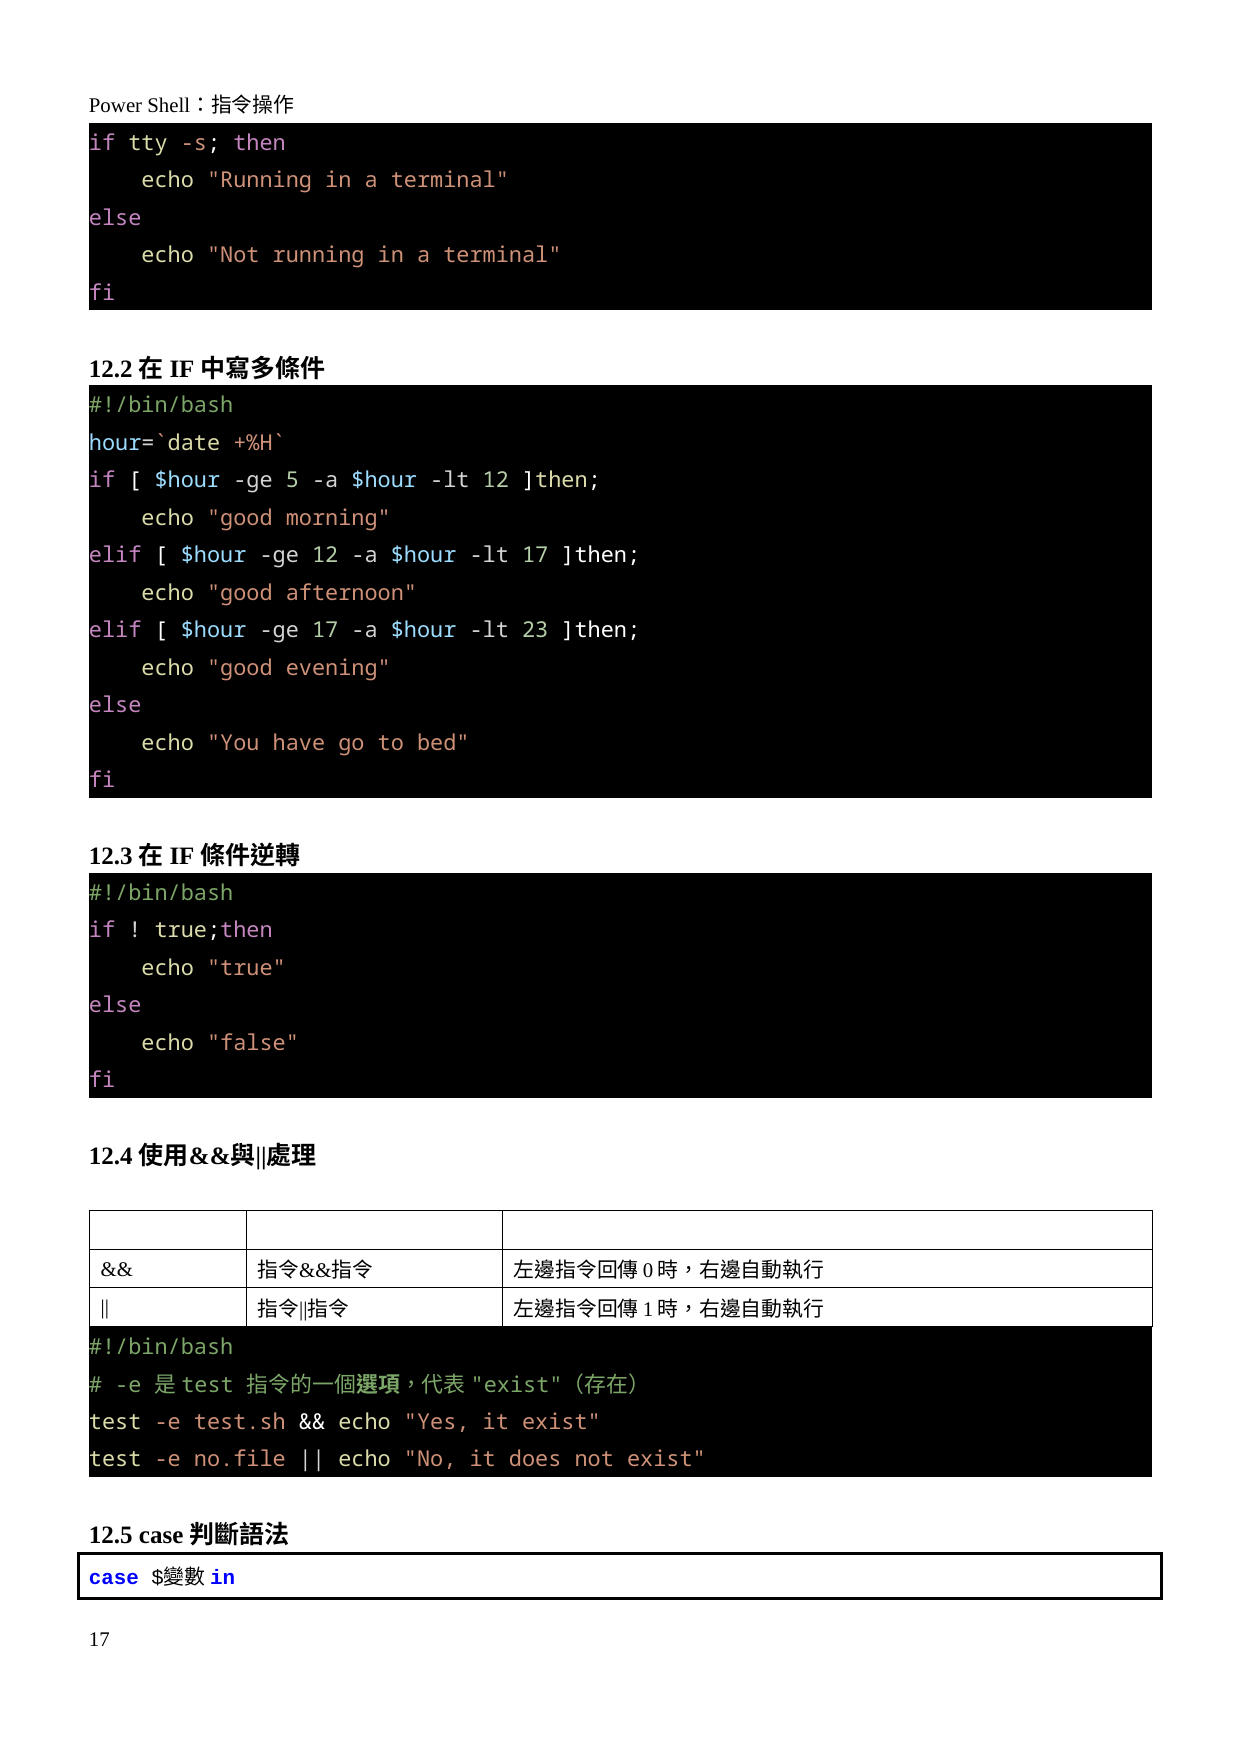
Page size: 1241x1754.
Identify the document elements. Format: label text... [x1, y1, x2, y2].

table_header [90, 1211, 246, 1249]
table_cell 左邊指令回傳1時，右邊自動執行 [503, 1288, 1152, 1326]
text if [ $hour -ge 5 -a $hour -lt 12 ]then; [89, 460, 1152, 498]
text echo "good evening" [89, 648, 1152, 685]
text echo "good afternoon" [89, 573, 1152, 610]
text #!/bin/bash [89, 873, 1152, 910]
table_cell || [90, 1288, 246, 1326]
text if ! true;then [89, 910, 1152, 948]
text echo "true" [89, 948, 1152, 985]
text if tty -s; then [89, 123, 1152, 160]
text fi [89, 1060, 1152, 1098]
text #!/bin/bash [89, 385, 1152, 423]
text elif [ $hour -ge 12 -a $hour -lt 17 ]then; [89, 535, 1152, 573]
text fi [89, 273, 1152, 310]
text hour=`date +%H` [89, 423, 1152, 460]
text case $變數 in [80, 1555, 1160, 1597]
text echo "false" [89, 1023, 1152, 1060]
table_cell 左邊指令回傳0時，右邊自動執行 [503, 1250, 1152, 1287]
text else [89, 685, 1152, 723]
text elif [ $hour -ge 17 -a $hour -lt 23 ]then; [89, 610, 1152, 648]
subtitle 在 IF 中寫多條件 [89, 348, 1152, 385]
text test -e test.sh && echo "Yes, it exist" [89, 1402, 1152, 1439]
table_header [247, 1211, 502, 1249]
text echo "Not running in a terminal" [89, 235, 1152, 273]
text test -e no.file || echo "No, it does not exist" [89, 1439, 1152, 1477]
text echo "Running in a terminal" [89, 160, 1152, 198]
text echo "You have go to bed" [89, 723, 1152, 760]
text echo "good morning" [89, 498, 1152, 535]
text #!/bin/bash [89, 1327, 1152, 1364]
subtitle 使用&&與||處理 [89, 1135, 1152, 1173]
text else [89, 198, 1152, 235]
text else [89, 985, 1152, 1023]
table_cell 指令&&指令 [247, 1250, 502, 1287]
text fi [89, 760, 1152, 798]
subtitle 在 IF 條件逆轉 [89, 835, 1152, 873]
text # -e 是 test 指令的一個選項，代表 "exist"（存在） [89, 1364, 1152, 1402]
table_header [503, 1211, 1152, 1249]
table_cell && [90, 1250, 246, 1287]
subtitle case 判斷語法 [89, 1514, 1152, 1552]
table_cell 指令||指令 [247, 1288, 502, 1326]
